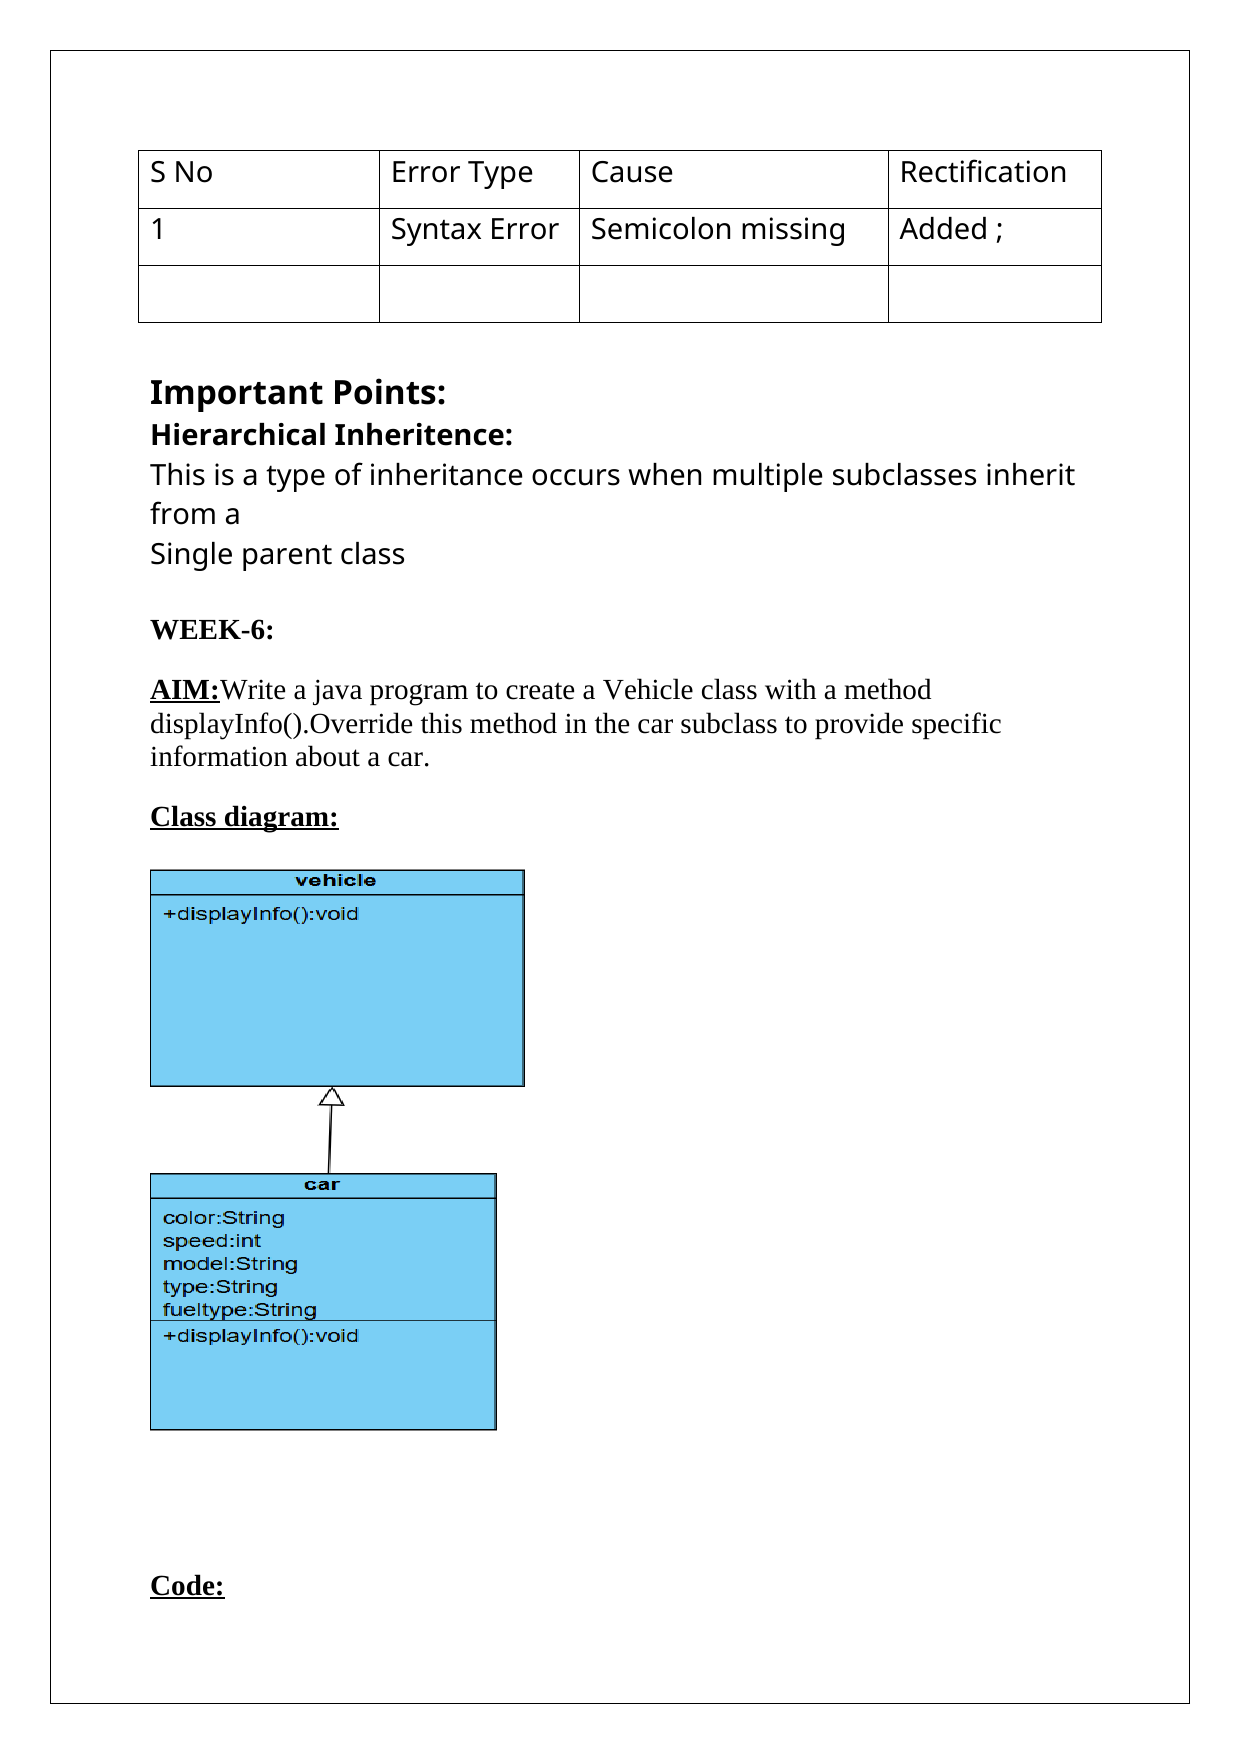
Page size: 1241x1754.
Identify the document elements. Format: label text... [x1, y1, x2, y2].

text Class diagram: [150, 799, 1090, 833]
table_header Error Type [380, 151, 579, 207]
text Hierarchical Inheritence: [150, 414, 1090, 454]
table_cell 1 [139, 209, 379, 265]
table_cell [139, 266, 379, 322]
table_cell Added ; [889, 209, 1101, 265]
text Code: [150, 1568, 1090, 1602]
table_cell [580, 266, 888, 322]
text This is a type of inheritance occurs when multiple subclasses inherit from a [150, 454, 1090, 533]
table_header Cause [580, 151, 888, 207]
table_cell Syntax Error [380, 209, 579, 265]
table_cell [380, 266, 579, 322]
text Single parent class [150, 533, 1090, 573]
table_cell Semicolon missing [580, 209, 888, 265]
text Important Points: [150, 369, 1090, 414]
table_cell [889, 266, 1101, 322]
text WEEK-6: [150, 612, 1090, 646]
table_header S No [139, 151, 379, 207]
table_header Rectification [889, 151, 1101, 207]
text AIM:Write a java program to create a Vehicle class with a method displayInfo().Override this method in the car subclass to provide specific information about a car. [150, 672, 1090, 773]
picture [150, 859, 527, 1436]
